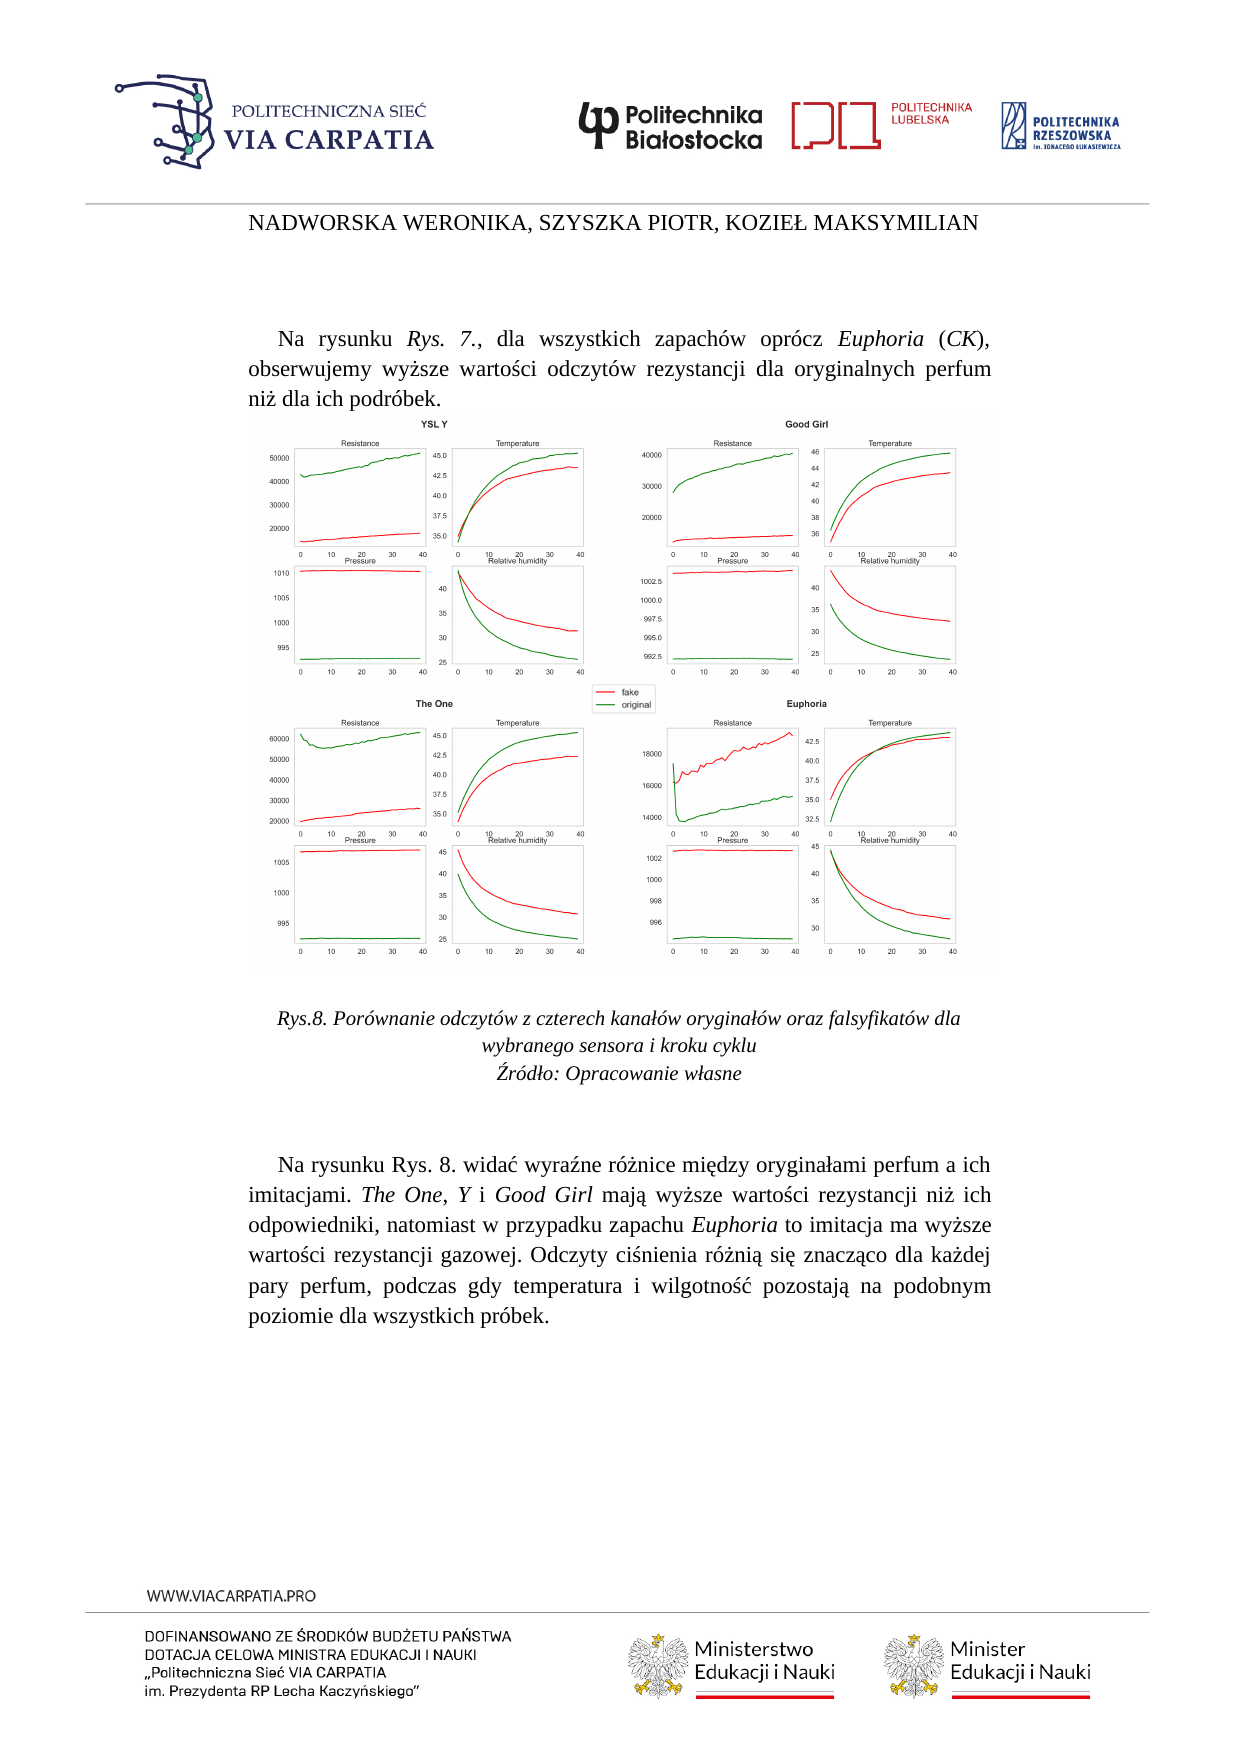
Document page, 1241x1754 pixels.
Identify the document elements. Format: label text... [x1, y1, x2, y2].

picture [0, 2, 1237, 1754]
text Rys.8. Porównanie odczytów z czterech kanałów oryginałów oraz falsyfikatów dla wybranego sensora i kroku cyklu [248, 1005, 992, 1057]
text Na rysunku Rys. 8. widać wyraźne różnice między oryginałami perfum a ich imitacjami. The One, Y i Good Girl mają wyższe wartości rezystancji niż ich odpowiedniki, natomiast w przypadku zapachu Euphoria to imitacja ma wyższe wartości rezystancji gazowej. Odczyty ciśnienia różnią się znacząco dla każdej pary perfum, podczas gdy temperatura i wilgotność pozostają na podobnym poziomie dla wszystkich próbek. [248, 1151, 992, 1328]
text Źródło: Opracowanie własne [248, 1061, 992, 1085]
text Na rysunku Rys. 7., dla wszystkich zapachów oprócz Euphoria (CK), obserwujemy wyższe wartości odczytów rezystancji dla oryginalnych perfum niż dla ich podróbek. [248, 325, 992, 412]
